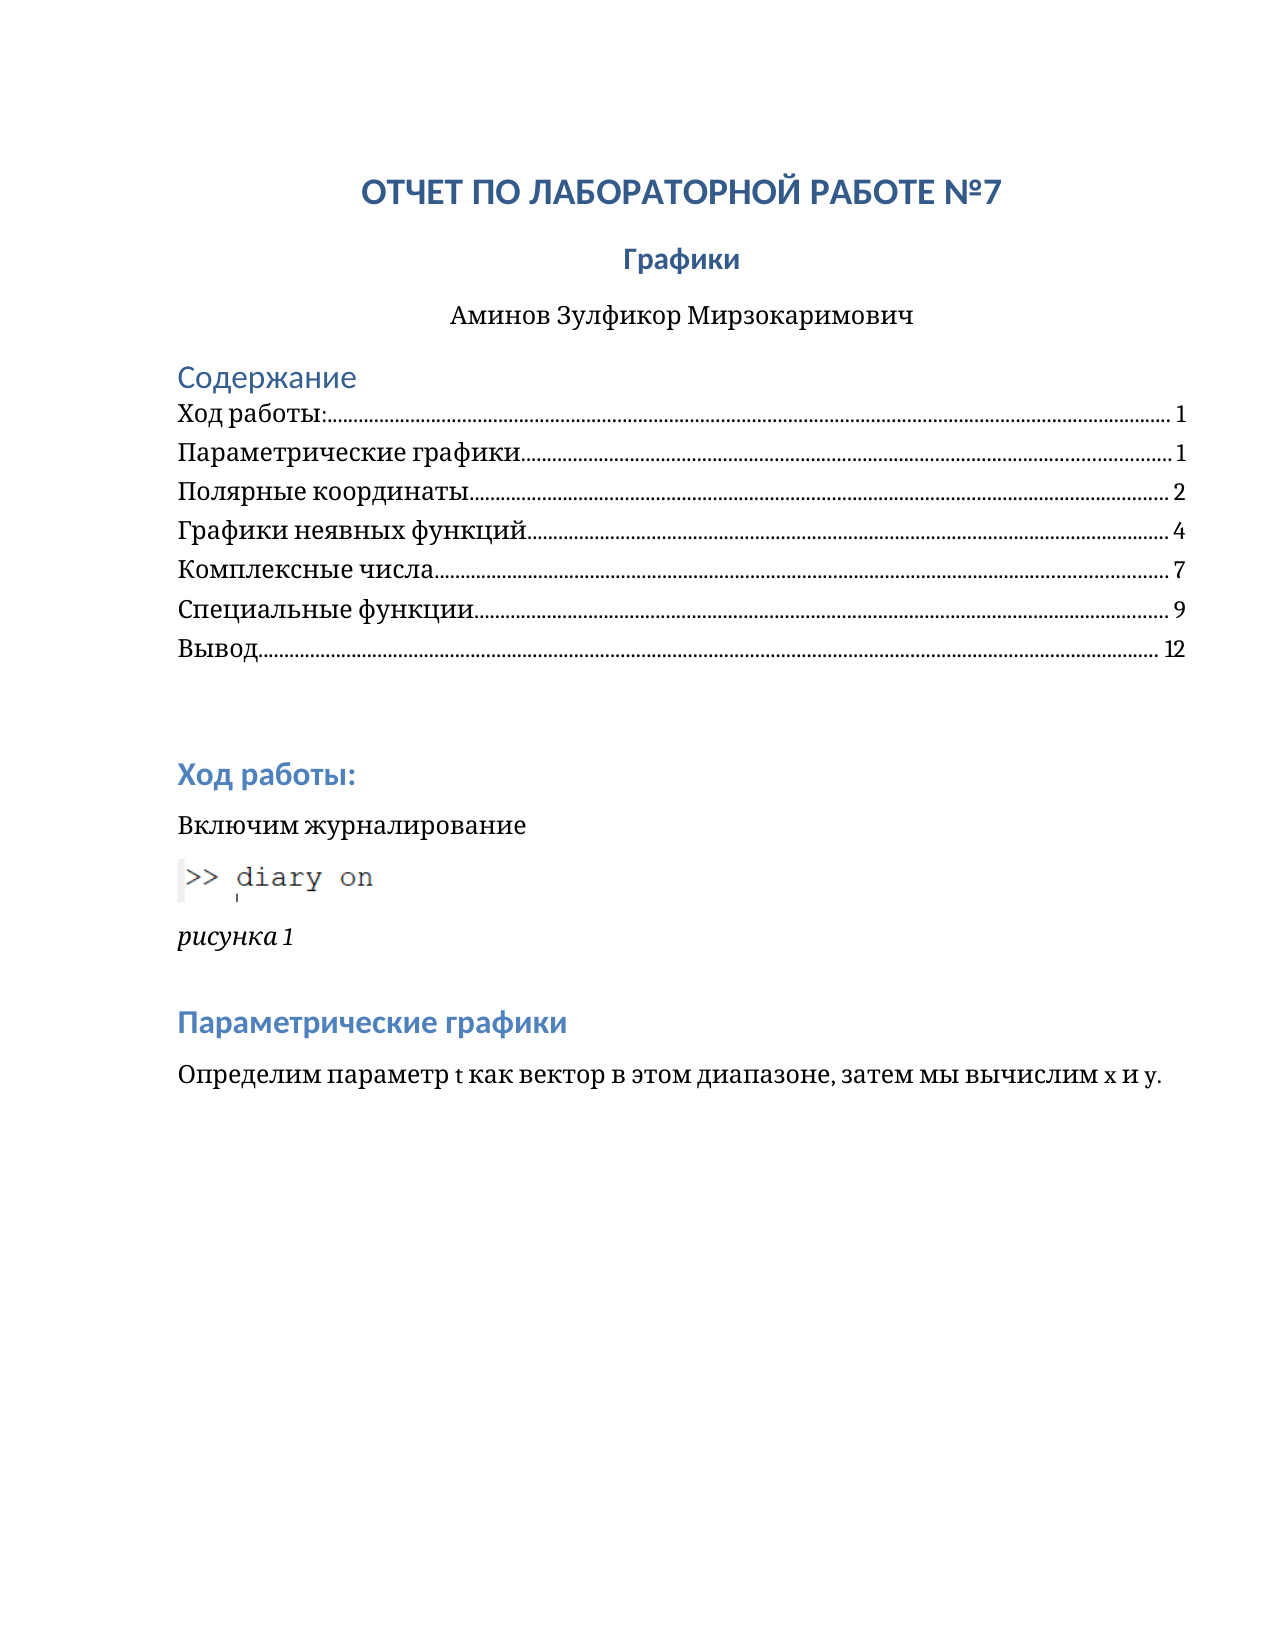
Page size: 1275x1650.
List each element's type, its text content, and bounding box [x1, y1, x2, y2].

subtitle Параметрические графики [177, 1001, 1186, 1042]
subtitle Графики [177, 239, 1186, 277]
text Аминов Зулфикор Мирзокаримович [177, 302, 1186, 331]
subtitle Ход работы: [177, 753, 1186, 793]
text рисунка 1 [177, 923, 1186, 951]
text Включим журналирование [177, 812, 1186, 841]
text Определим параметр t как вектор в этом диапазоне, затем мы вычислим x и y. [177, 1061, 1186, 1089]
title ОТЧЕТ ПО ЛАБОРАТОРНОЙ РАБОТЕ №7 [177, 168, 1186, 214]
picture [177, 859, 403, 902]
